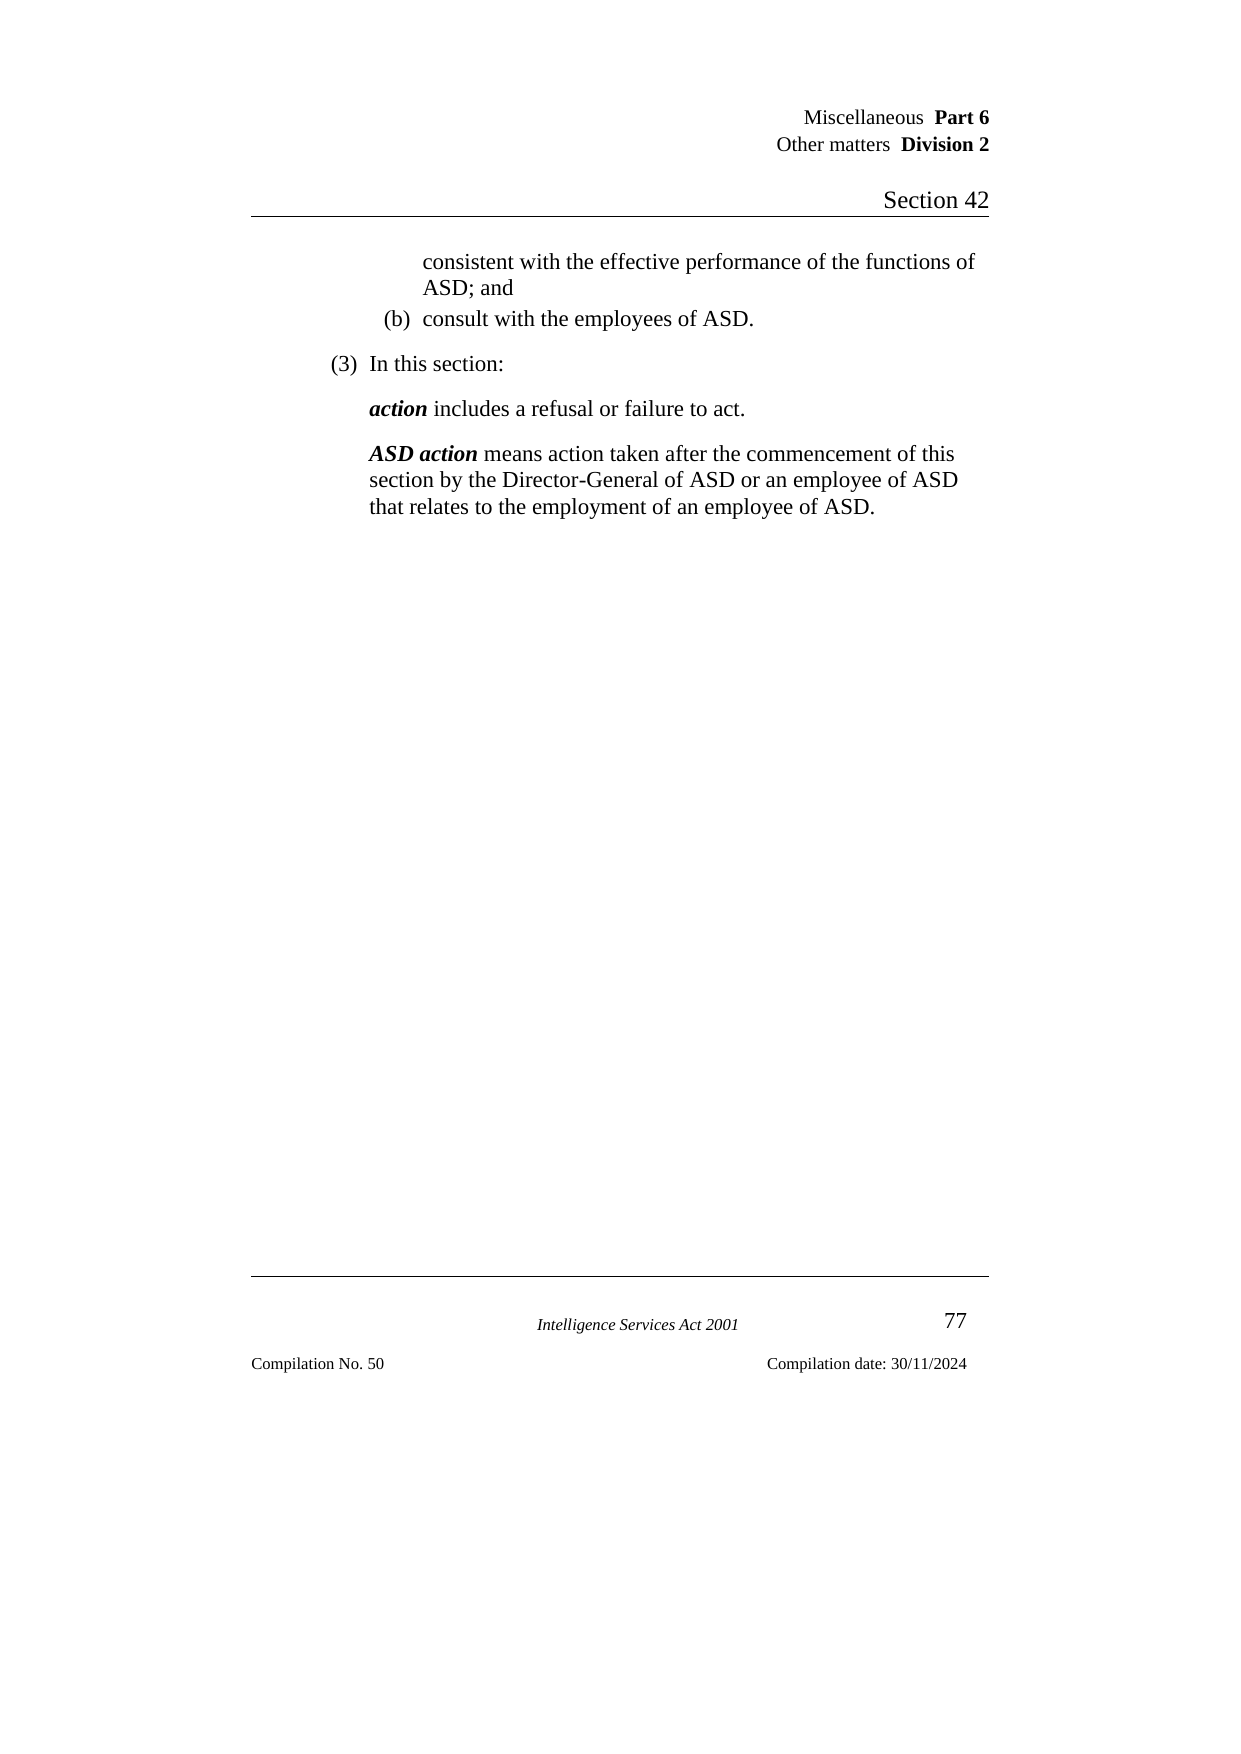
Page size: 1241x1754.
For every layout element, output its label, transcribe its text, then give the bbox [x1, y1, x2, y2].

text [251, 248, 989, 301]
text action includes a refusal or failure to act. [369, 395, 989, 421]
text ASD action means action taken after the commencement of this section by the Director-General of ASD or an employee of ASD that relates to the employment of an employee of ASD. [369, 440, 989, 519]
text (b) consult with the employees of ASD. [251, 305, 989, 331]
text (3) In this section: [251, 350, 989, 376]
